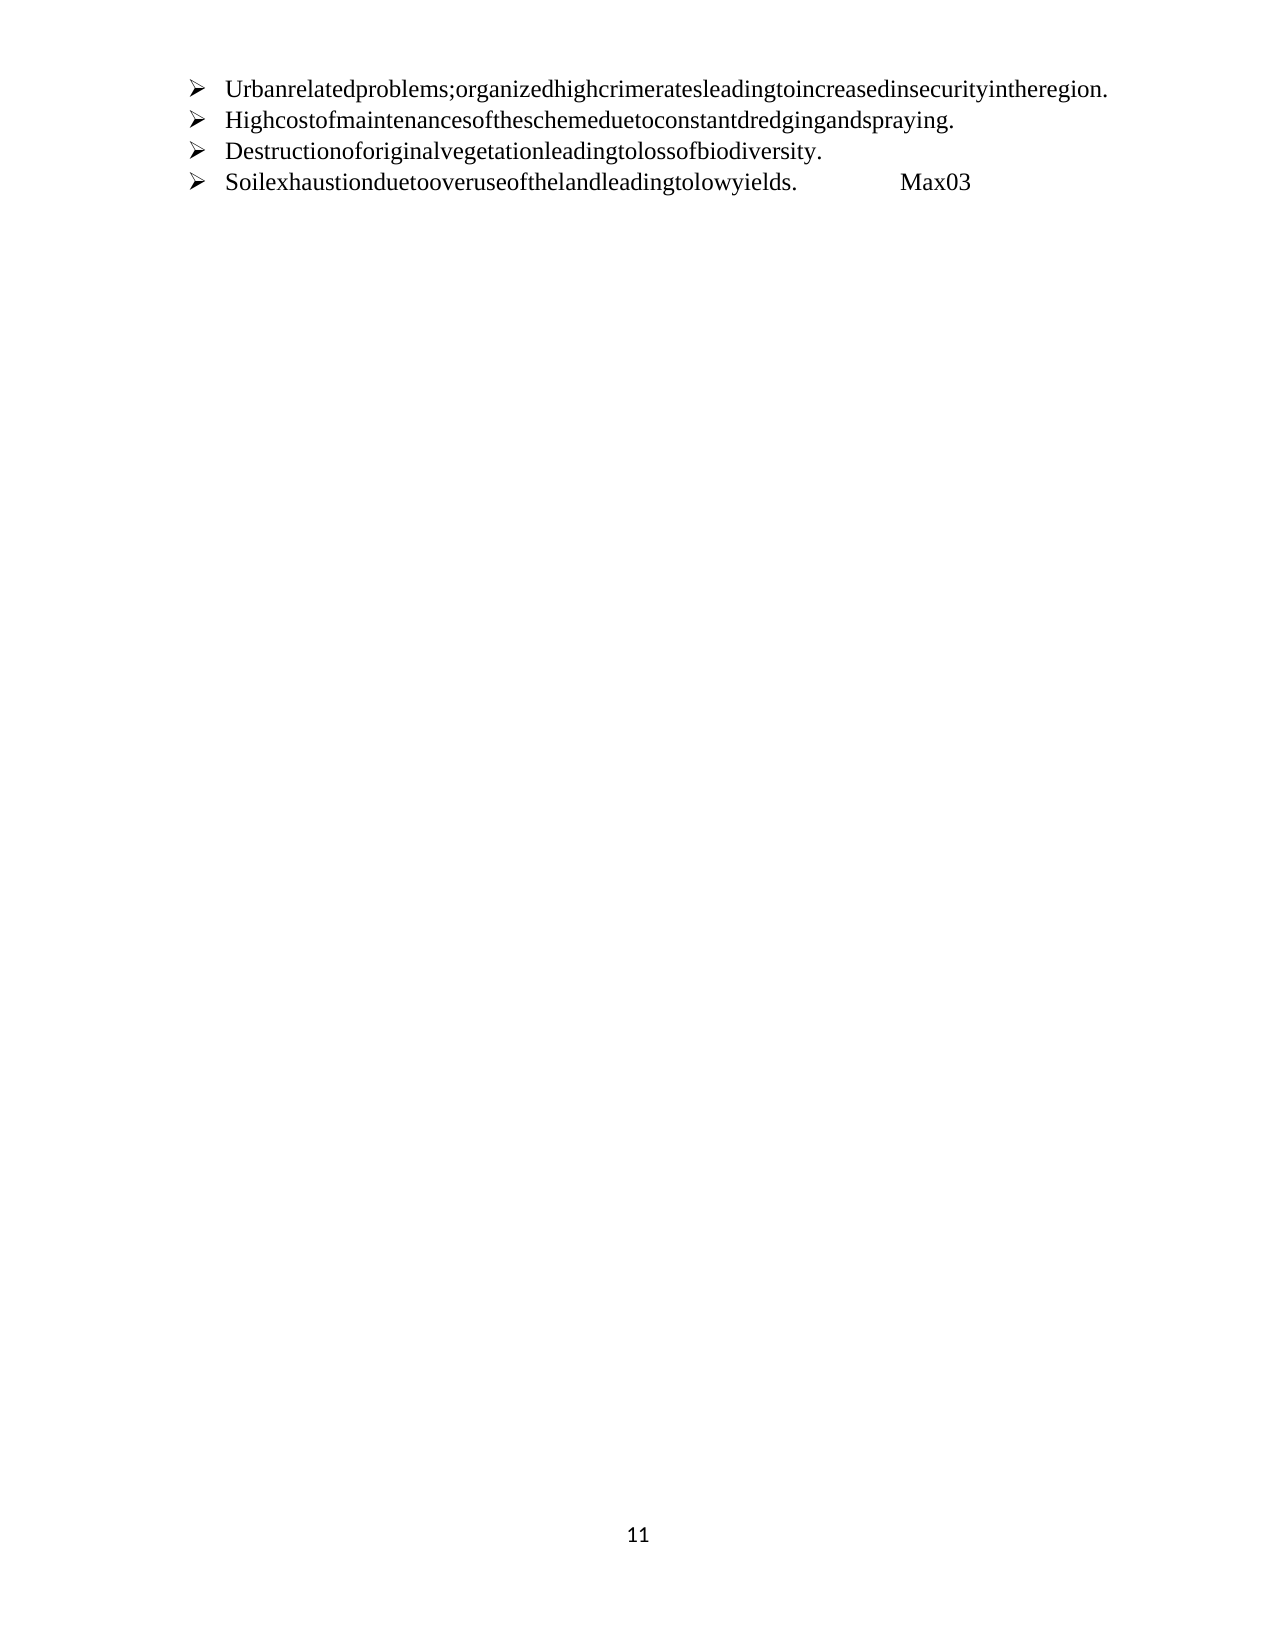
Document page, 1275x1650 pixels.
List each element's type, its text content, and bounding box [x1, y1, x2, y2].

list Destruction of original vegetation leading to loss of bio diversity. [187, 136, 1125, 165]
list High cost of maintenances of the scheme due to constant dredging and spraying. [187, 105, 1125, 134]
list Urban related problems; organized high crime rates leading to increased insecurity in the region. [187, 74, 1125, 103]
list Soil exhaustion due to over use of the land leading to low yields. Max 03 [187, 167, 1125, 196]
